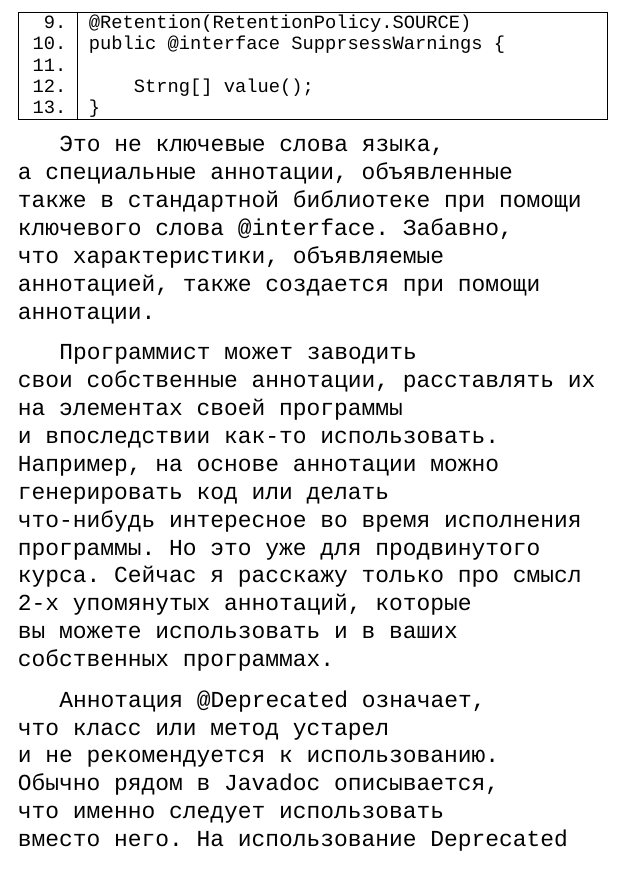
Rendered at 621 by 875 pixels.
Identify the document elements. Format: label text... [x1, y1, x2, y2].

text Это не ключевые слова языка, а специальные аннотации, объявленные также в стандартной библиотеке при помощи ключевого слова @interface. Забавно, что характеристики, объявляемые аннотацией, также создается при помощи аннотации. [18, 133, 608, 326]
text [18, 688, 608, 853]
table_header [78, 13, 607, 119]
text Программист может заводить свои собственные аннотации, расставлять их на элементах своей программы и впоследствии как-то использовать. Например, на основе аннотации можно генерировать код или делать что-нибудь интересное во время исполнения программы. Но это уже для продвинутого курса. Сейчас я расскажу только про смысл 2-х упомянутых аннотаций, которые вы можете использовать и в ваших собственных программах. [18, 341, 608, 673]
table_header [19, 13, 77, 119]
